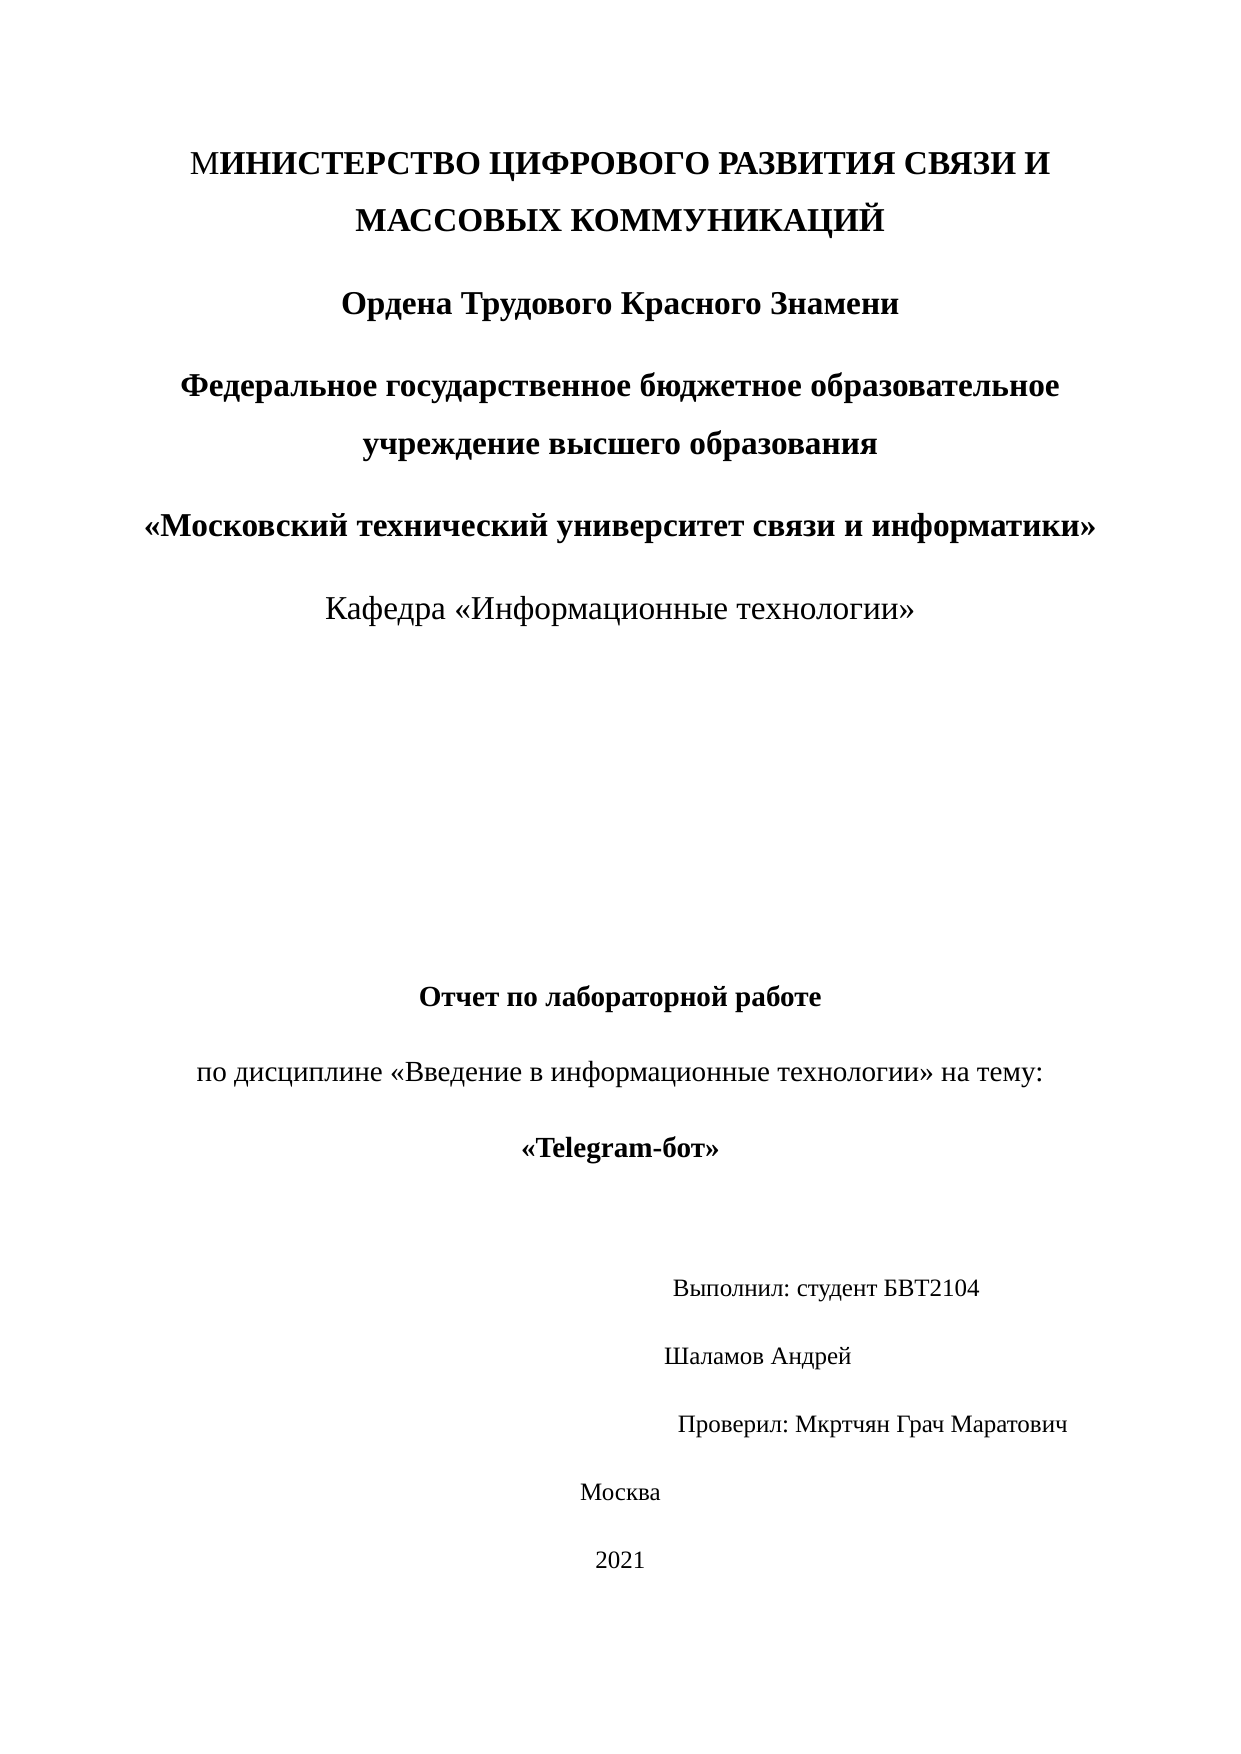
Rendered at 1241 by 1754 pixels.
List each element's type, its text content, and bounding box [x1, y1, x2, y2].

text Ордена Трудового Красного Знамени [118, 283, 1122, 321]
text «Московский технический университет связи и информатики» [118, 506, 1122, 544]
text Выполнил: студент БВТ2104 [635, 1273, 1122, 1302]
text Отчет по лабораторной работе [118, 979, 1122, 1013]
text «Telegram-бот» [118, 1130, 1122, 1163]
text Федеральное государственное бюджетное образовательное учреждение высшего образования [118, 366, 1122, 461]
text МИНИСТЕРСТВО ЦИФРОВОГО РАЗВИТИЯ СВЯЗИ И МАССОВЫХ КОММУНИКАЦИЙ [118, 143, 1122, 239]
text 2021 [118, 1546, 1122, 1574]
text по дисциплине «Введение в информационные технологии» на тему: [118, 1054, 1122, 1088]
text Проверил: Мкртчян Грач Маратович [118, 1409, 1122, 1438]
text Москва [487, 1477, 1122, 1506]
text Кафедра «Информационные технологии» [118, 588, 1122, 626]
text Шаламов Андрей [118, 1341, 1122, 1370]
